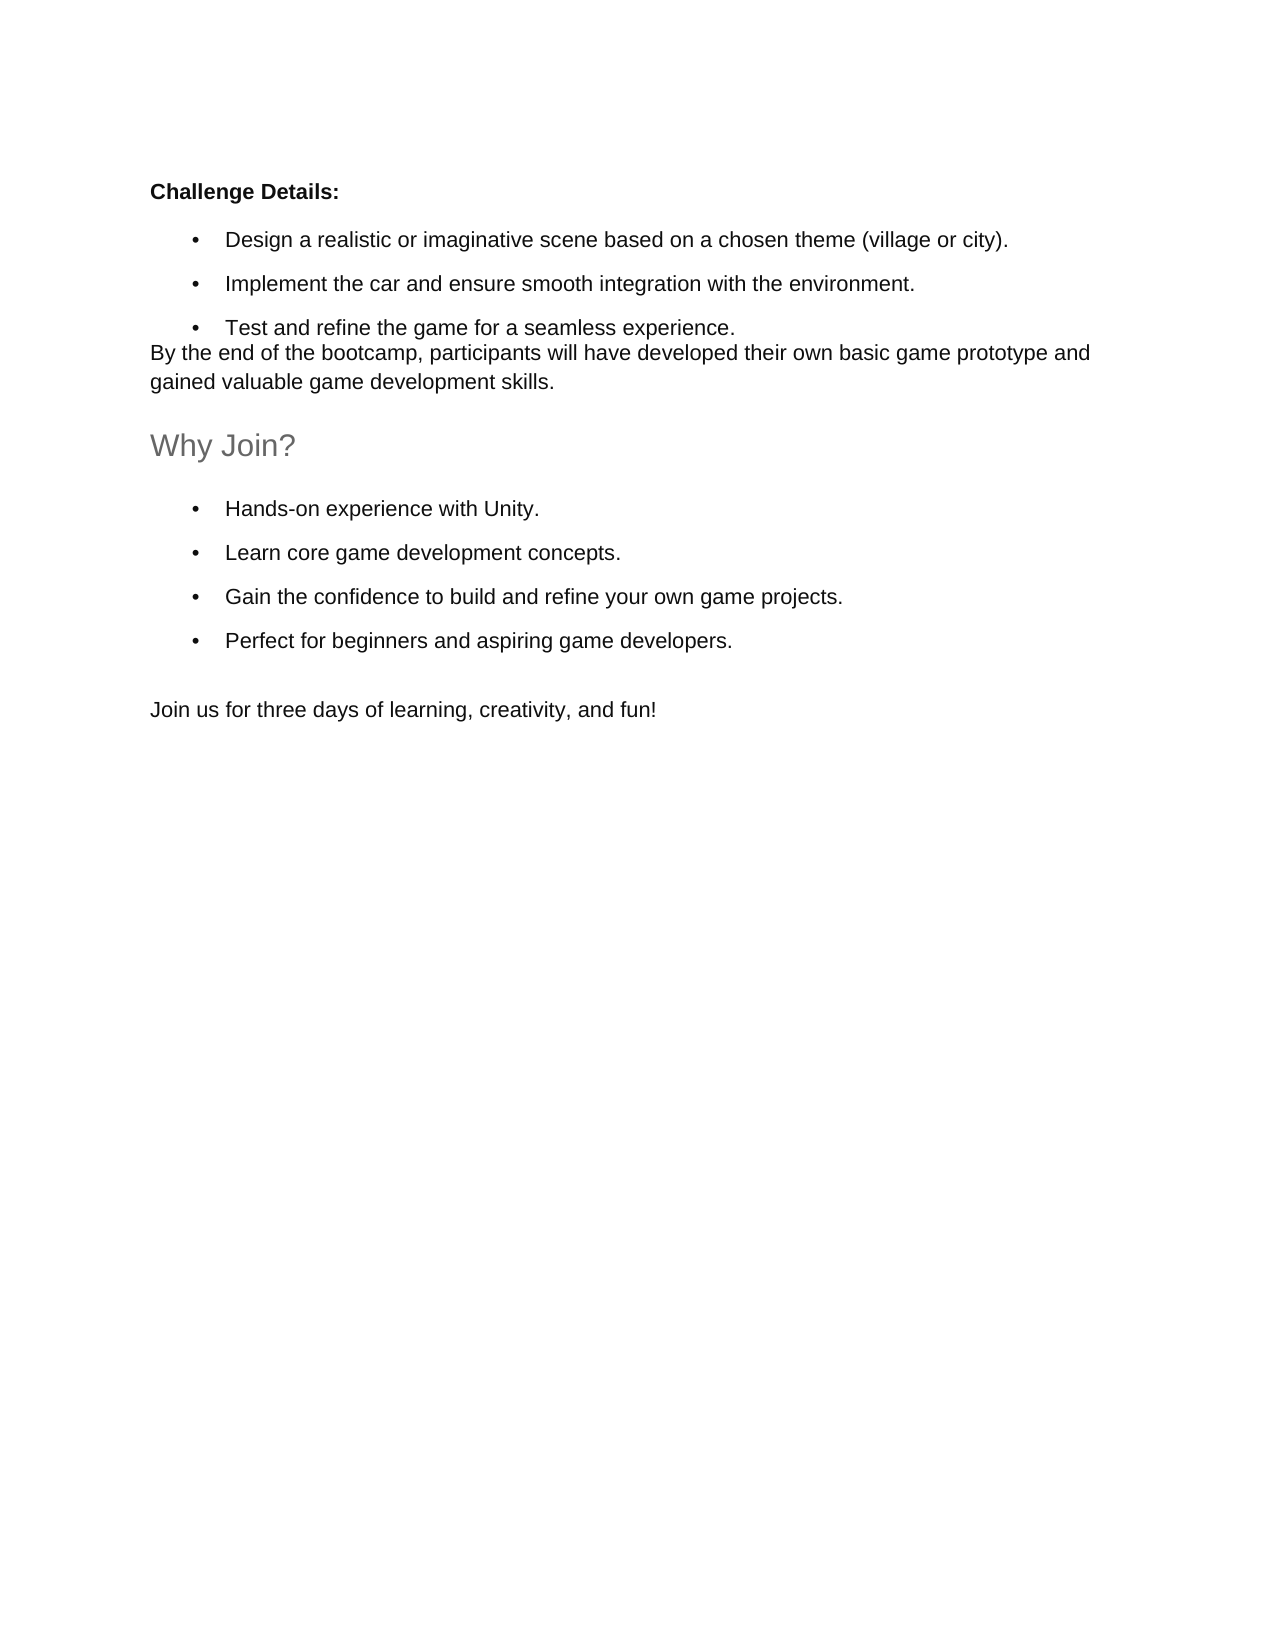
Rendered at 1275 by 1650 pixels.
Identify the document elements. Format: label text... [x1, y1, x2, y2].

text • Implement the car and ensure smooth integration with the environment. [171, 271, 1125, 296]
text • Hands-on experience with Unity. [171, 496, 1125, 521]
text Challenge Details: [150, 179, 1125, 204]
text • Test and refine the game for a seamless experience. [171, 314, 1125, 340]
text • Perfect for beginners and aspiring game developers. [171, 628, 1125, 653]
text • Learn core game development concepts. [171, 540, 1125, 565]
text • Design a realistic or imaginative scene based on a chosen theme (village or city). [171, 227, 1125, 252]
text By the end of the bootcamp, participants will have developed their own basic game prototype and gained valuable game development skills. [150, 340, 1125, 394]
subtitle Why Join? [150, 427, 1125, 463]
text • Gain the confidence to build and refine your own game projects. [171, 584, 1125, 609]
text Join us for three days of learning, creativity, and fun! [150, 697, 1125, 722]
